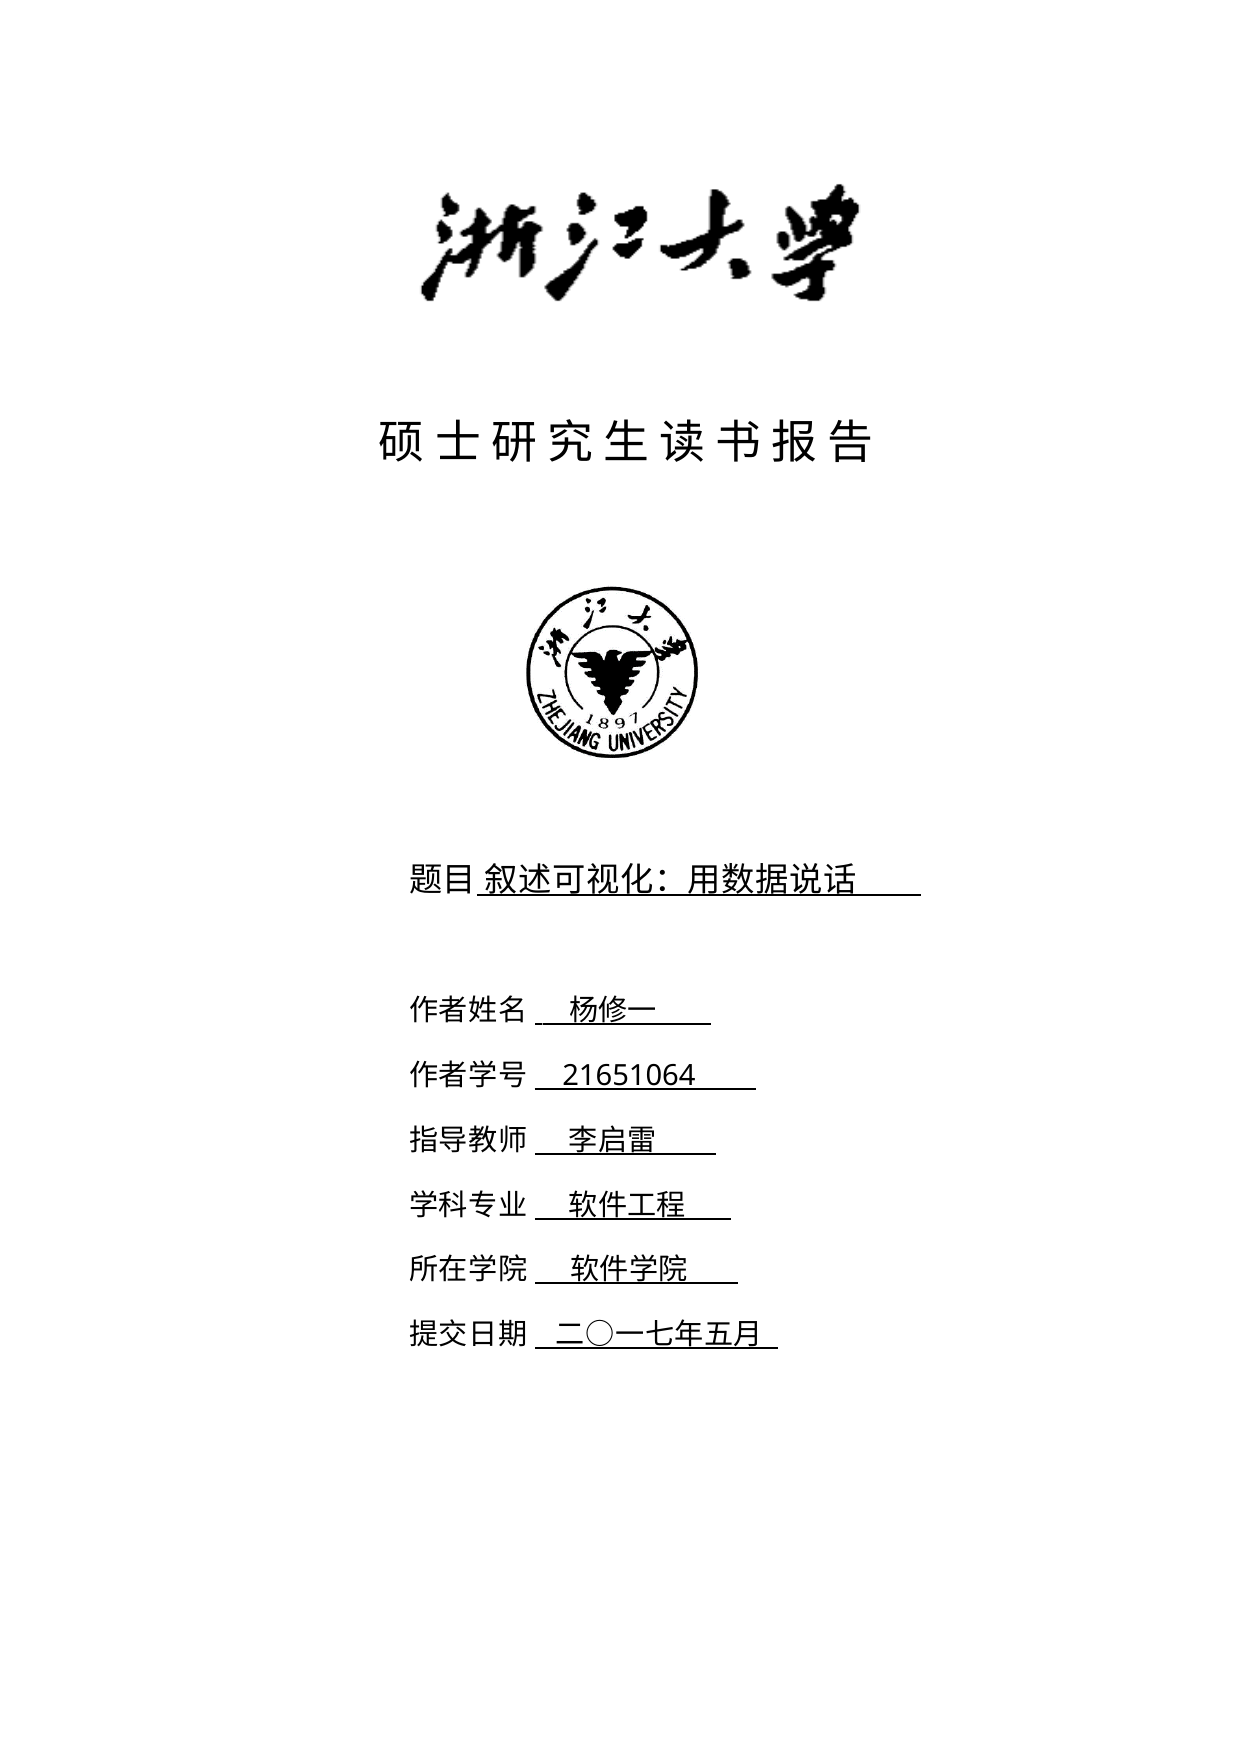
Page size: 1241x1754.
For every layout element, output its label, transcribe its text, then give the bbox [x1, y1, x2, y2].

text 作者学号 21651064 [409, 1039, 1053, 1104]
text 作者姓名 杨修一 [409, 974, 1053, 1039]
text 硕 士 研 究 生 读 书 报 告 [187, 389, 1053, 487]
text 学科专业 软件工程 [409, 1169, 1053, 1234]
text 所在学院 软件学院 [409, 1234, 1053, 1299]
text 题目 叙述可视化：用数据说话 [409, 844, 1053, 909]
text 提交日期 二○一七年五月 [409, 1299, 1053, 1364]
picture [524, 584, 700, 760]
text 指导教师 李启雷 [409, 1104, 1053, 1169]
